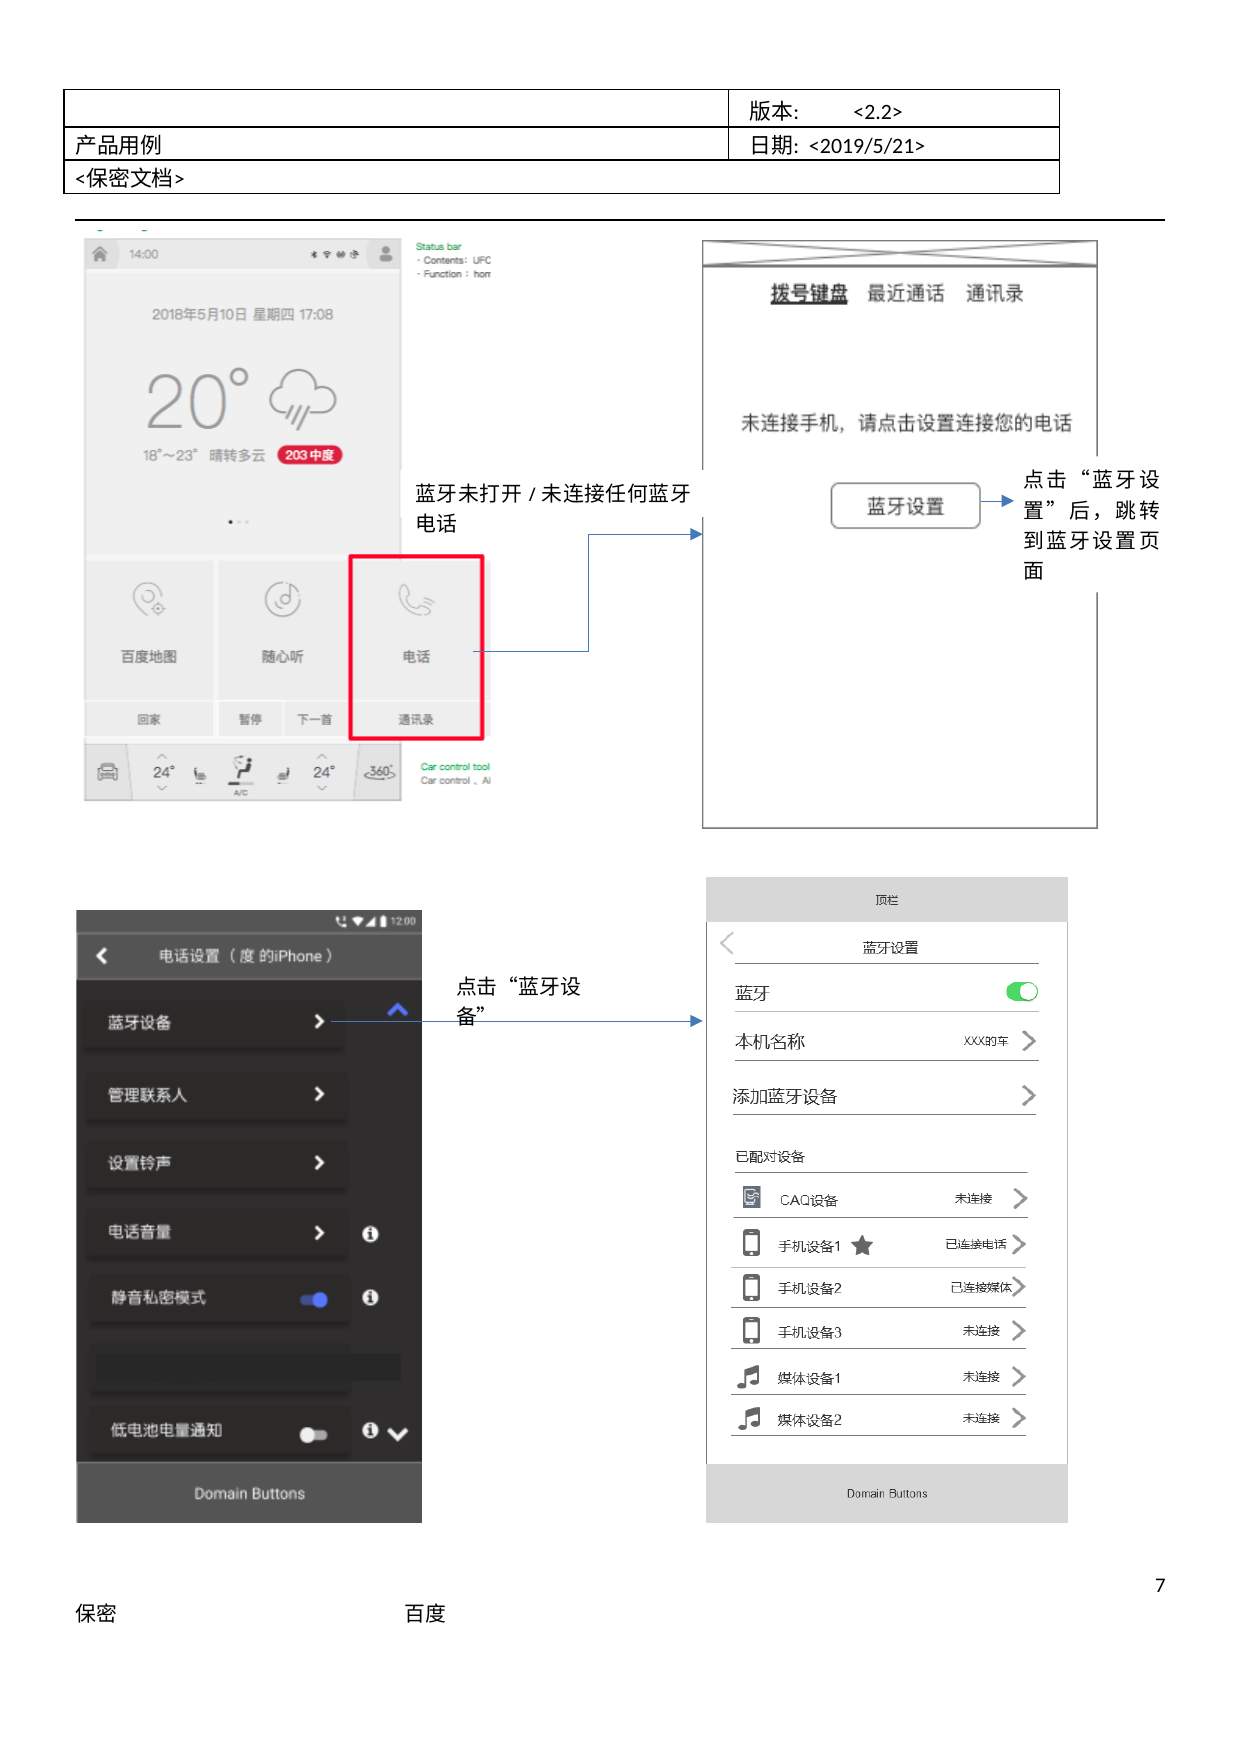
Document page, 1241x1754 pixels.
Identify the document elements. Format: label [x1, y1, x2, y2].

picture [706, 877, 1068, 1523]
picture [702, 240, 1098, 829]
picture [75, 230, 491, 807]
picture [75, 910, 422, 1523]
